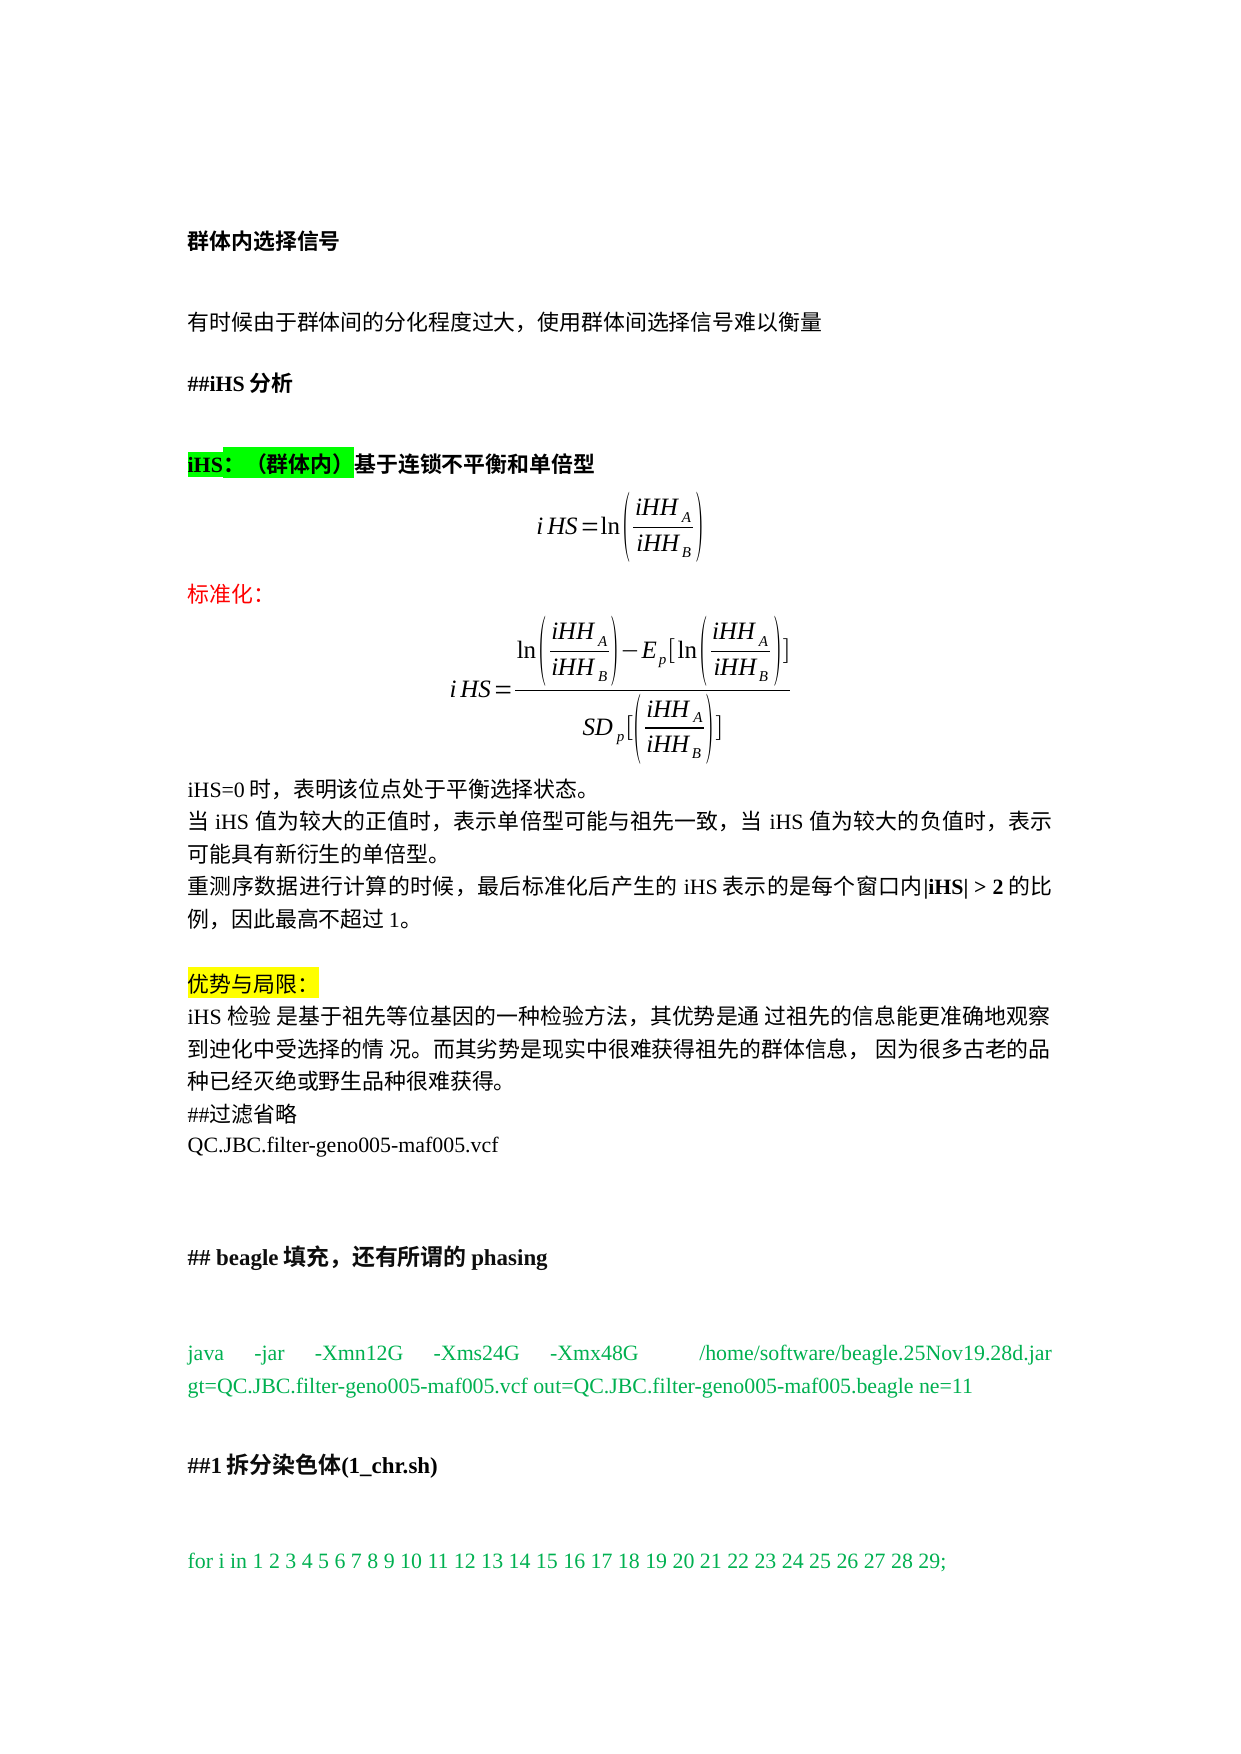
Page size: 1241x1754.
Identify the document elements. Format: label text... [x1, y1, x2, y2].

text java -jar -Xmn12G -Xms24G -Xmx48G /home/software/beagle.25Nov19.28d.jar gt=QC.JBC.filter-geno005-maf005.vcf out=QC.JBC.filter-geno005-maf005.beagle ne=11 [187, 1337, 1053, 1402]
text iHS=0时，表明该位点处于平衡选择状态。 [187, 771, 1053, 804]
text 优势与局限： [187, 966, 1053, 999]
text 重测序数据进行计算的时候，最后标准化后产生的iHS表示的是每个窗口内|iHS| > 2的比例，因此最高不超过1。 [187, 869, 1053, 934]
subtitle 群体内选择信号 [187, 224, 1053, 256]
text ##过滤省略 [187, 1096, 1053, 1129]
subtitle ## beagle填充，还有所谓的phasing [187, 1223, 1053, 1288]
subtitle ##1拆分染色体(1_chr.sh) [187, 1431, 1053, 1496]
text iHS：（群体内）基于连锁不平衡和单倍型 [187, 446, 1053, 479]
text 当 iHS 值为较大的正值时，表示单倍型可能与祖先一致，当 iHS 值为较大的负值时，表示可能具有新衍生的单倍型。 [187, 804, 1053, 869]
text for i in 1 2 3 4 5 6 7 8 9 10 11 12 13 14 15 16 17 18 19 20 21 22 23 24 25 26 27 28 29; [187, 1544, 1053, 1577]
text 标准化： [187, 576, 1053, 609]
text 有时候由于群体间的分化程度过大，使用群体间选择信号难以衡量 [187, 304, 1053, 337]
text QC.JBC.filter-geno005-maf005.vcf [187, 1129, 1053, 1161]
subtitle ##iHS分析 [187, 366, 1053, 398]
text iHS 检验 是基于祖先等位基因的一种检验方法，其优势是通 过祖先的信息能更准确地观察到迚化中受选择的情 况。而其劣势是现实中很难获得祖先的群体信息， 因为很多古老的品种已经灭绝或野生品种很难获得。 [187, 999, 1053, 1096]
